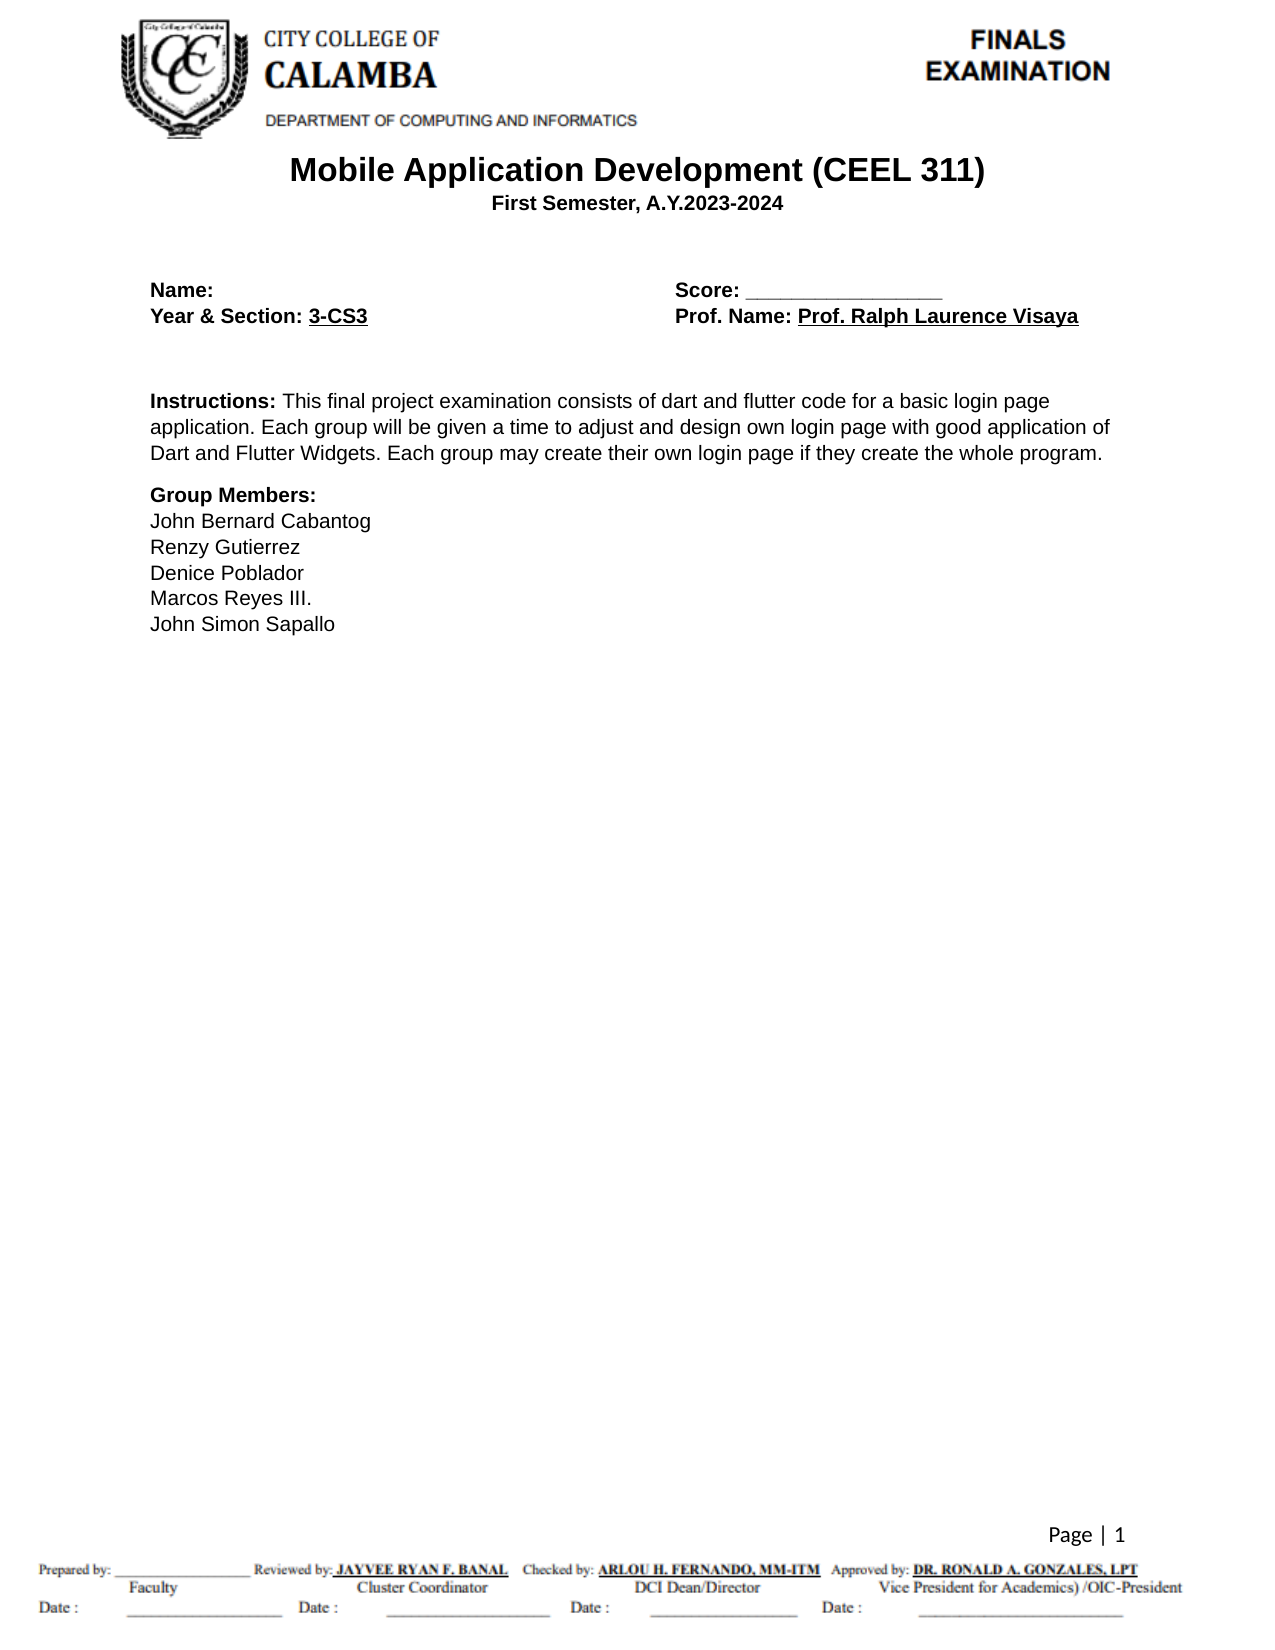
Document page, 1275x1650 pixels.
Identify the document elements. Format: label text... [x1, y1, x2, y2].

text John Simon Sapallo [150, 612, 1125, 636]
text Renzy Gutierrez [150, 534, 1125, 558]
text Marcos Reyes III. [150, 586, 1125, 610]
text Mobile Application Development (CEEL 311) First Semester, A.Y.2023-2024 [150, 150, 1125, 214]
text Denice Poblador [150, 560, 1125, 584]
text Instructions: This final project examination consists of dart and flutter code for a basic login page application. Each group will be given a time to adjust and design own login page with good application of Dart and Flutter Widgets. Each group may create their own login page if they create the whole program. [150, 389, 1125, 464]
text Group Members: John Bernard Cabantog [150, 483, 1125, 533]
picture [16, 1556, 1265, 1626]
picture [106, 8, 1148, 149]
text Name: Score: _________________ Year & Section: 3-CS3 Prof. Name: Prof. Ralph Laurence Visaya [150, 278, 1125, 328]
